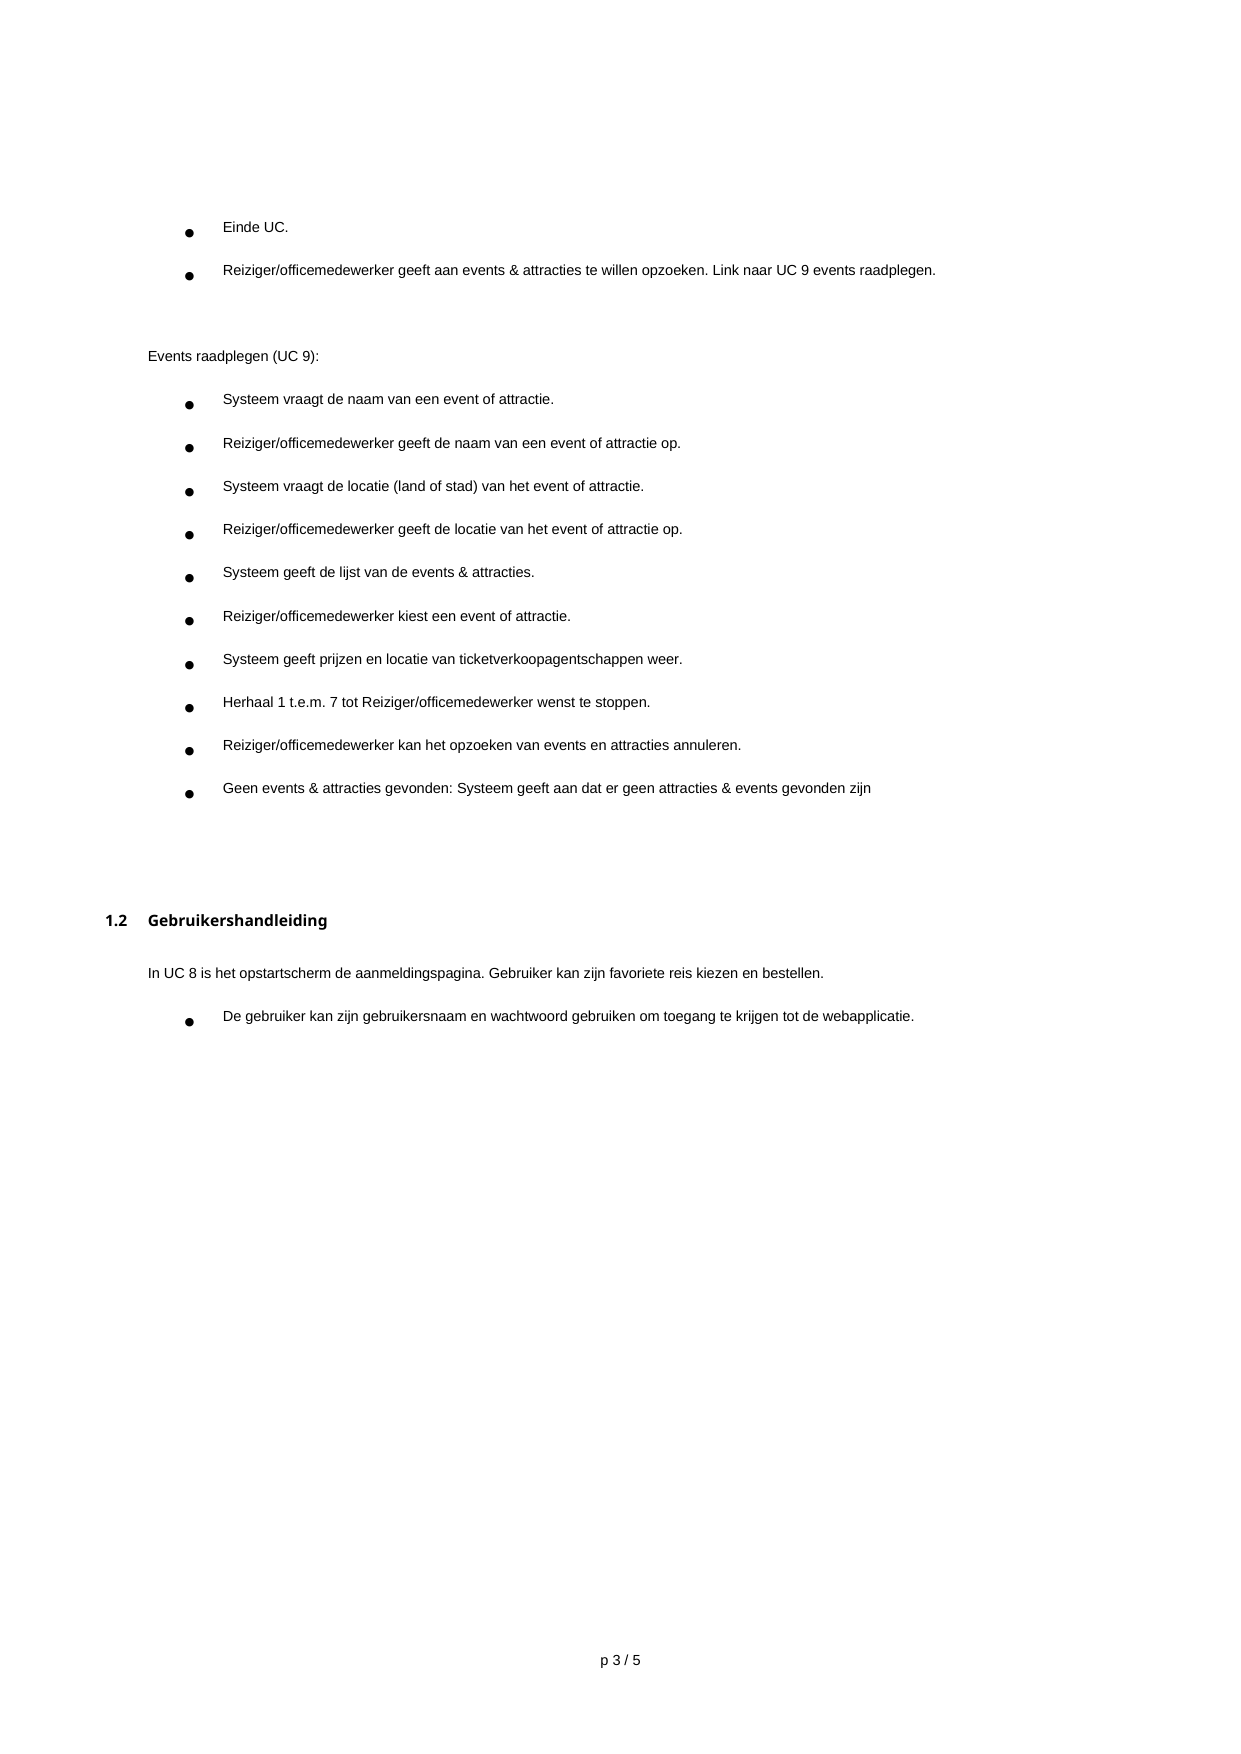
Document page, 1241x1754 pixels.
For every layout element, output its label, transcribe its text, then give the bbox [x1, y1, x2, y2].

list Reiziger/officemedewerker geeft de locatie van het event of attractie op. [185, 521, 1092, 550]
list Systeem vraagt de locatie (land of stad) van het event of attractie. [185, 478, 1092, 507]
list Systeem geeft de lijst van de events & attracties. [185, 564, 1092, 593]
list Reiziger/officemedewerker kan het opzoeken van events en attracties annuleren. [185, 737, 1092, 766]
list Reiziger/officemedewerker kiest een event of attractie. [185, 607, 1092, 636]
text In UC 8 is het opstartscherm de aanmeldingspagina. Gebruiker kan zijn favoriete reis kiezen en bestellen. [148, 965, 1092, 994]
list De gebruiker kan zijn gebruikersnaam en wachtwoord gebruiken om toegang te krijgen tot de webapplicatie. [185, 1008, 1092, 1037]
list Systeem vraagt de naam van een event of attractie. [185, 391, 1092, 420]
subtitle Gebruikershandleiding [127, 910, 1092, 947]
list Reiziger/officemedewerker geeft de naam van een event of attractie op. [185, 434, 1092, 463]
list Geen events & attracties gevonden: Systeem geeft aan dat er geen attracties & events gevonden zijn [185, 780, 1092, 809]
text Events raadplegen (UC 9): [148, 348, 1092, 377]
list Herhaal 1 t.e.m. 7 tot Reiziger/officemedewerker wenst te stoppen. [185, 694, 1092, 723]
list Reiziger/officemedewerker geeft aan events & attracties te willen opzoeken. Link naar UC 9 events raadplegen. [185, 262, 1092, 291]
list Systeem geeft prijzen en locatie van ticketverkoopagentschappen weer. [185, 651, 1092, 679]
list Einde UC. [185, 218, 1092, 247]
